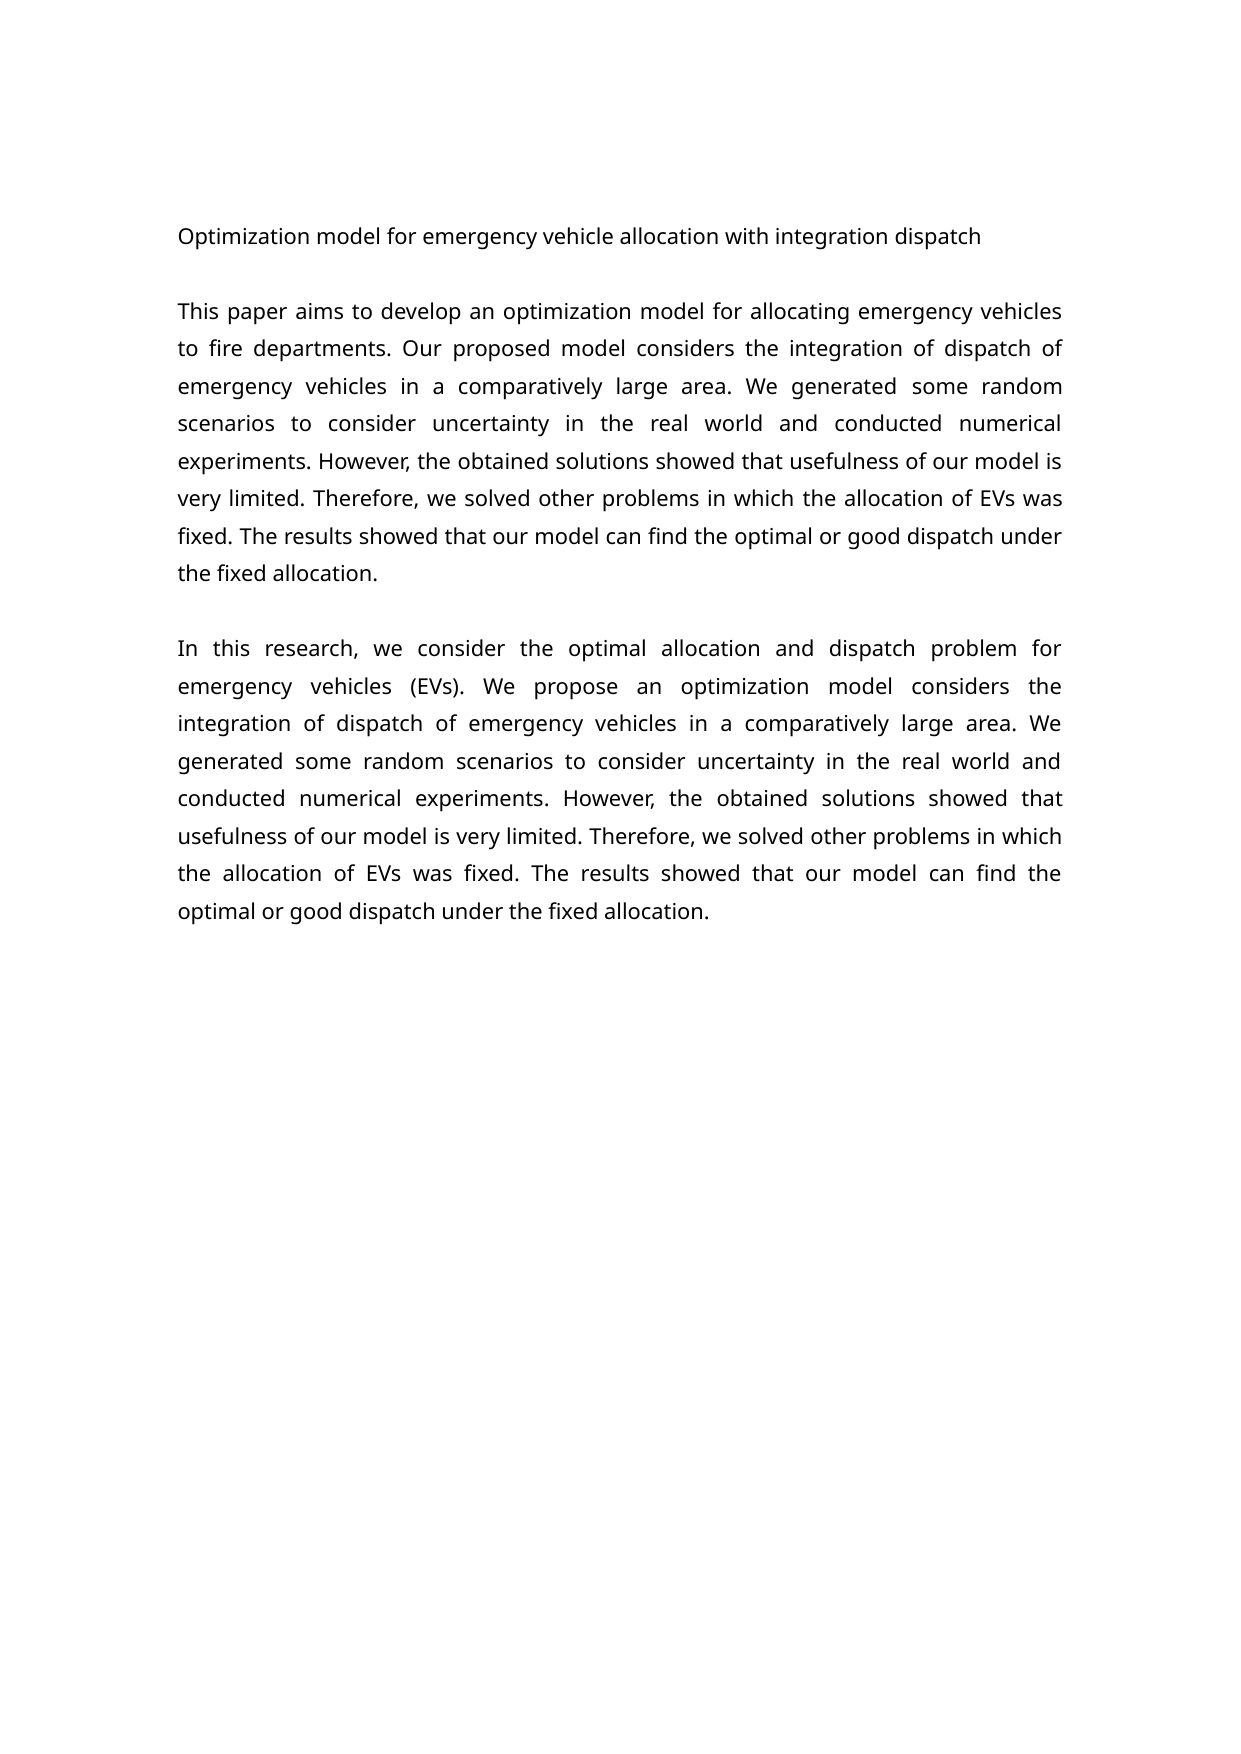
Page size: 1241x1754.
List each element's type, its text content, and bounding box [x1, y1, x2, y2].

text Optimization model for emergency vehicle allocation with integration dispatch [177, 217, 1063, 254]
text In this research, we consider the optimal allocation and dispatch problem for emergency vehicles (EVs). We propose an optimization model considers the integration of dispatch of emergency vehicles in a comparatively large area. We generated some random scenarios to consider uncertainty in the real world and conducted numerical experiments. However, the obtained solutions showed that usefulness of our model is very limited. Therefore, we solved other problems in which the allocation of EVs was fixed. The results showed that our model can find the optimal or good dispatch under the fixed allocation. [177, 629, 1063, 929]
text This paper aims to develop an optimization model for allocating emergency vehicles to fire departments. Our proposed model considers the integration of dispatch of emergency vehicles in a comparatively large area. We generated some random scenarios to consider uncertainty in the real world and conducted numerical experiments. However, the obtained solutions showed that usefulness of our model is very limited. Therefore, we solved other problems in which the allocation of EVs was fixed. The results showed that our model can find the optimal or good dispatch under the fixed allocation. [177, 292, 1063, 592]
